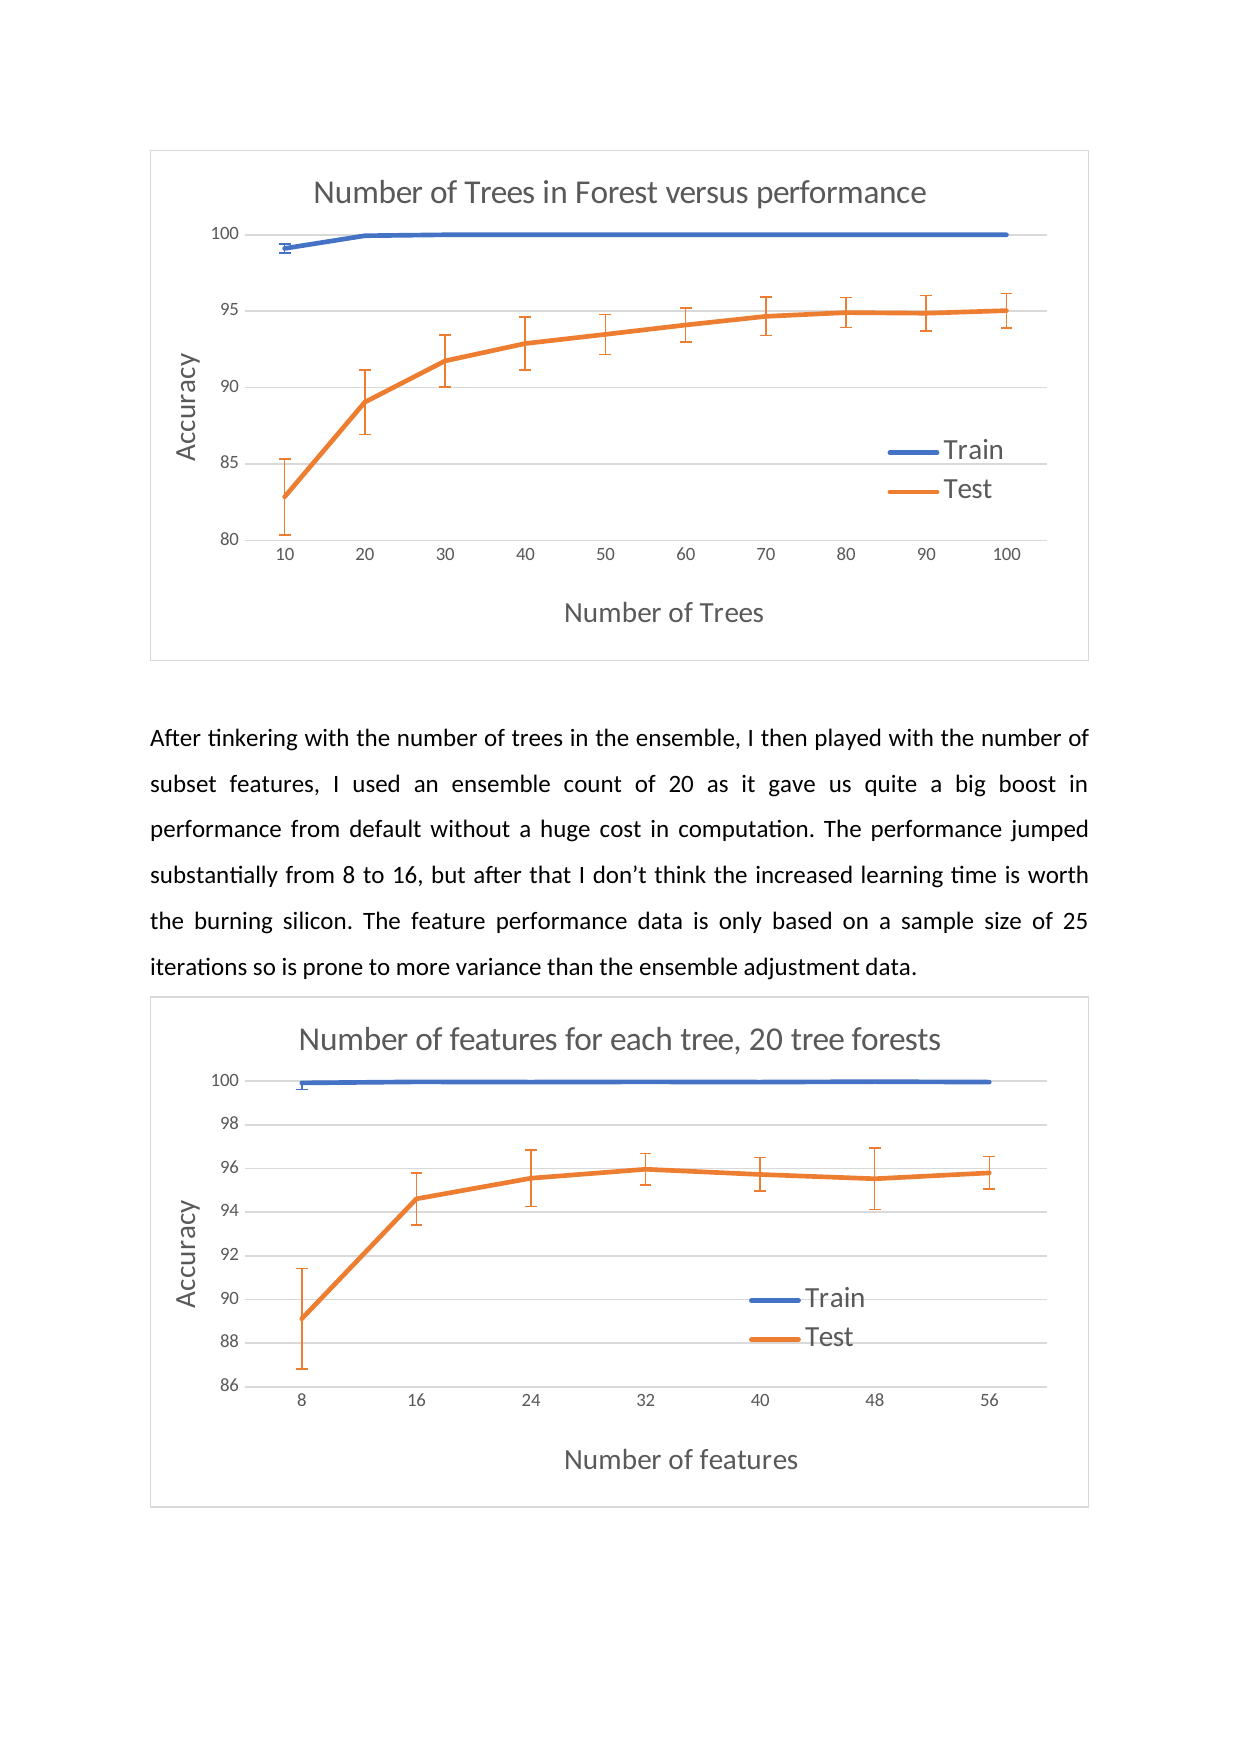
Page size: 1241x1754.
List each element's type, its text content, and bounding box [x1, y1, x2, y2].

text After tinkering with the number of trees in the ensemble, I then played with the number of subset features, I used an ensemble count of 20 as it gave us quite a big boost in performance from default without a huge cost in computation. The performance jumped substantially from 8 to 16, but after that I don’t think the increased learning time is worth the burning silicon. The feature performance data is only based on a sample size of 25 iterations so is prone to more variance than the ensemble adjustment data. [150, 722, 1090, 981]
